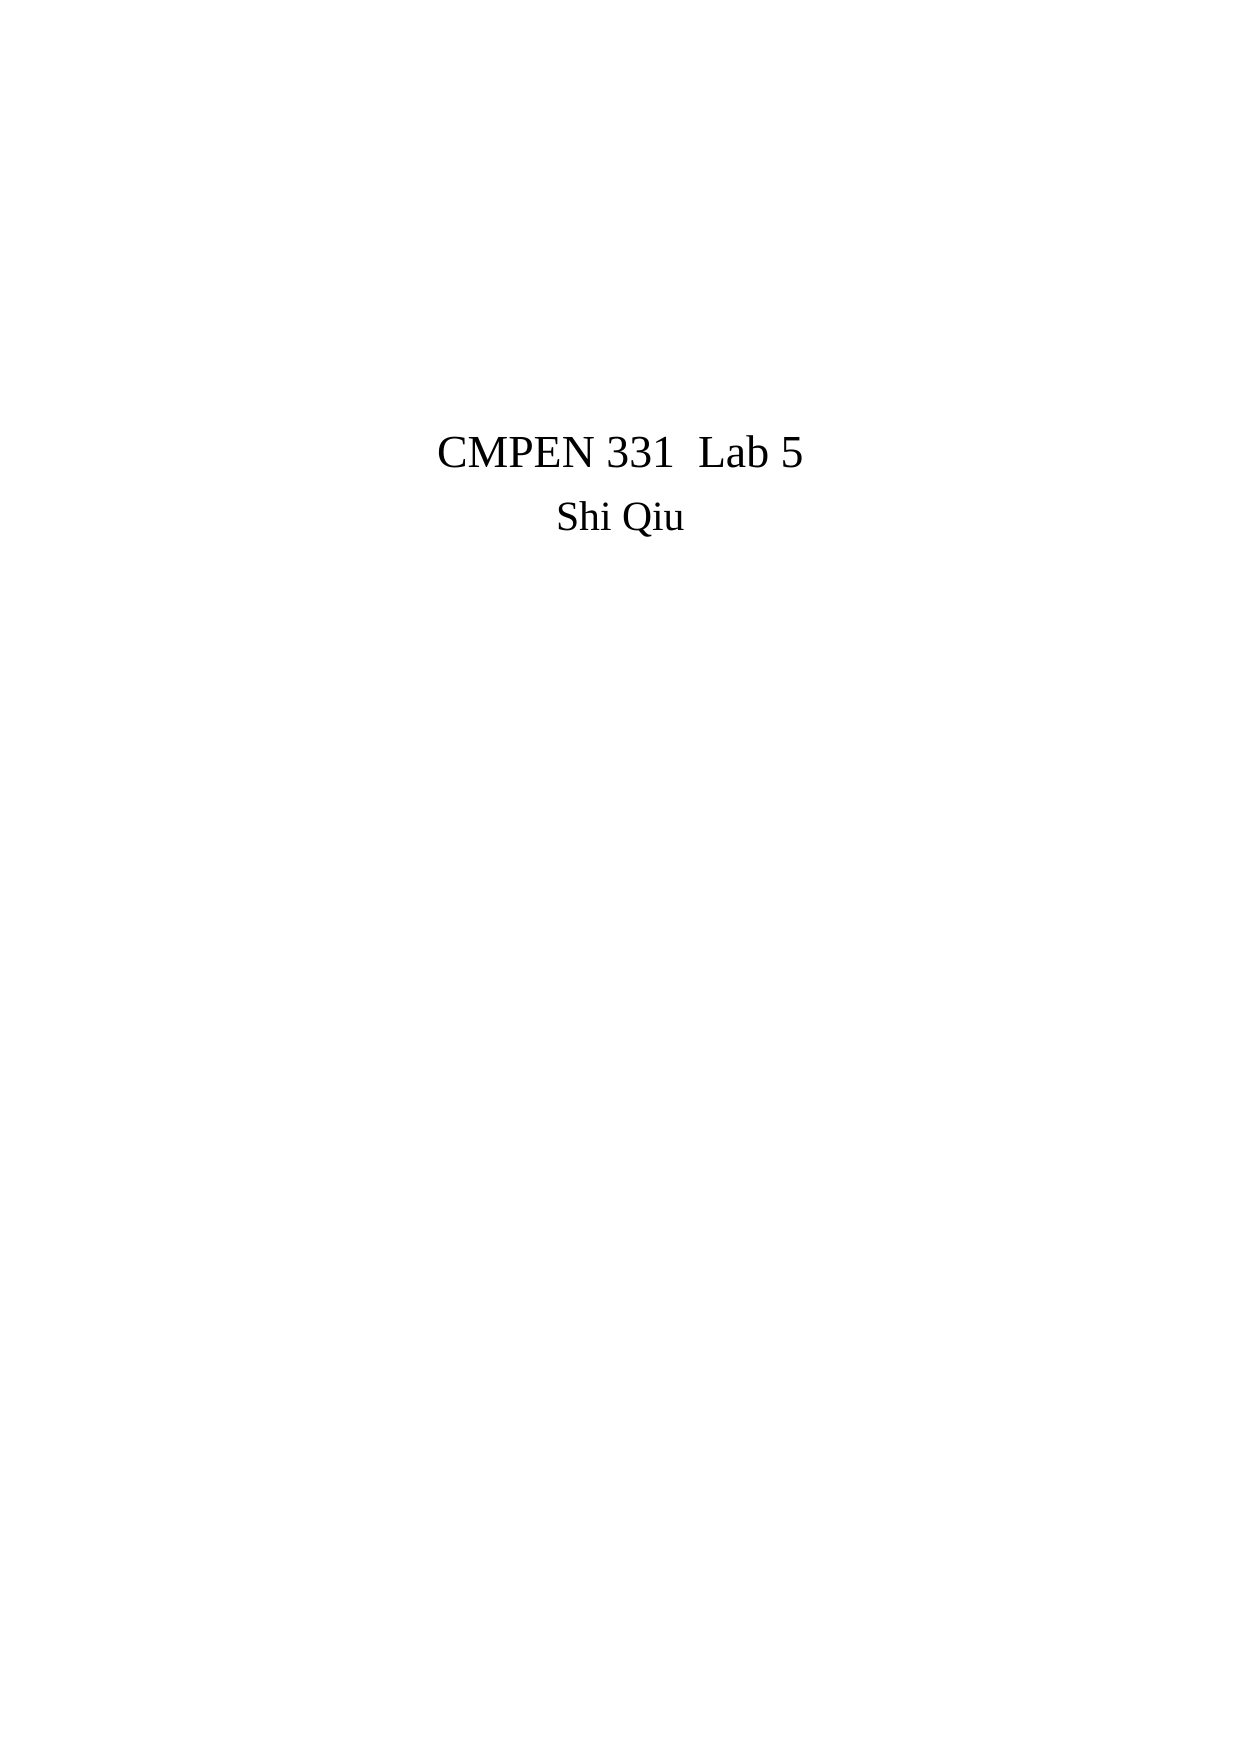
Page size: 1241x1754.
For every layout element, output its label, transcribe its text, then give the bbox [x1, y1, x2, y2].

text CMPEN 331 Lab 5 [187, 418, 1053, 483]
text Shi Qiu [187, 483, 1053, 548]
